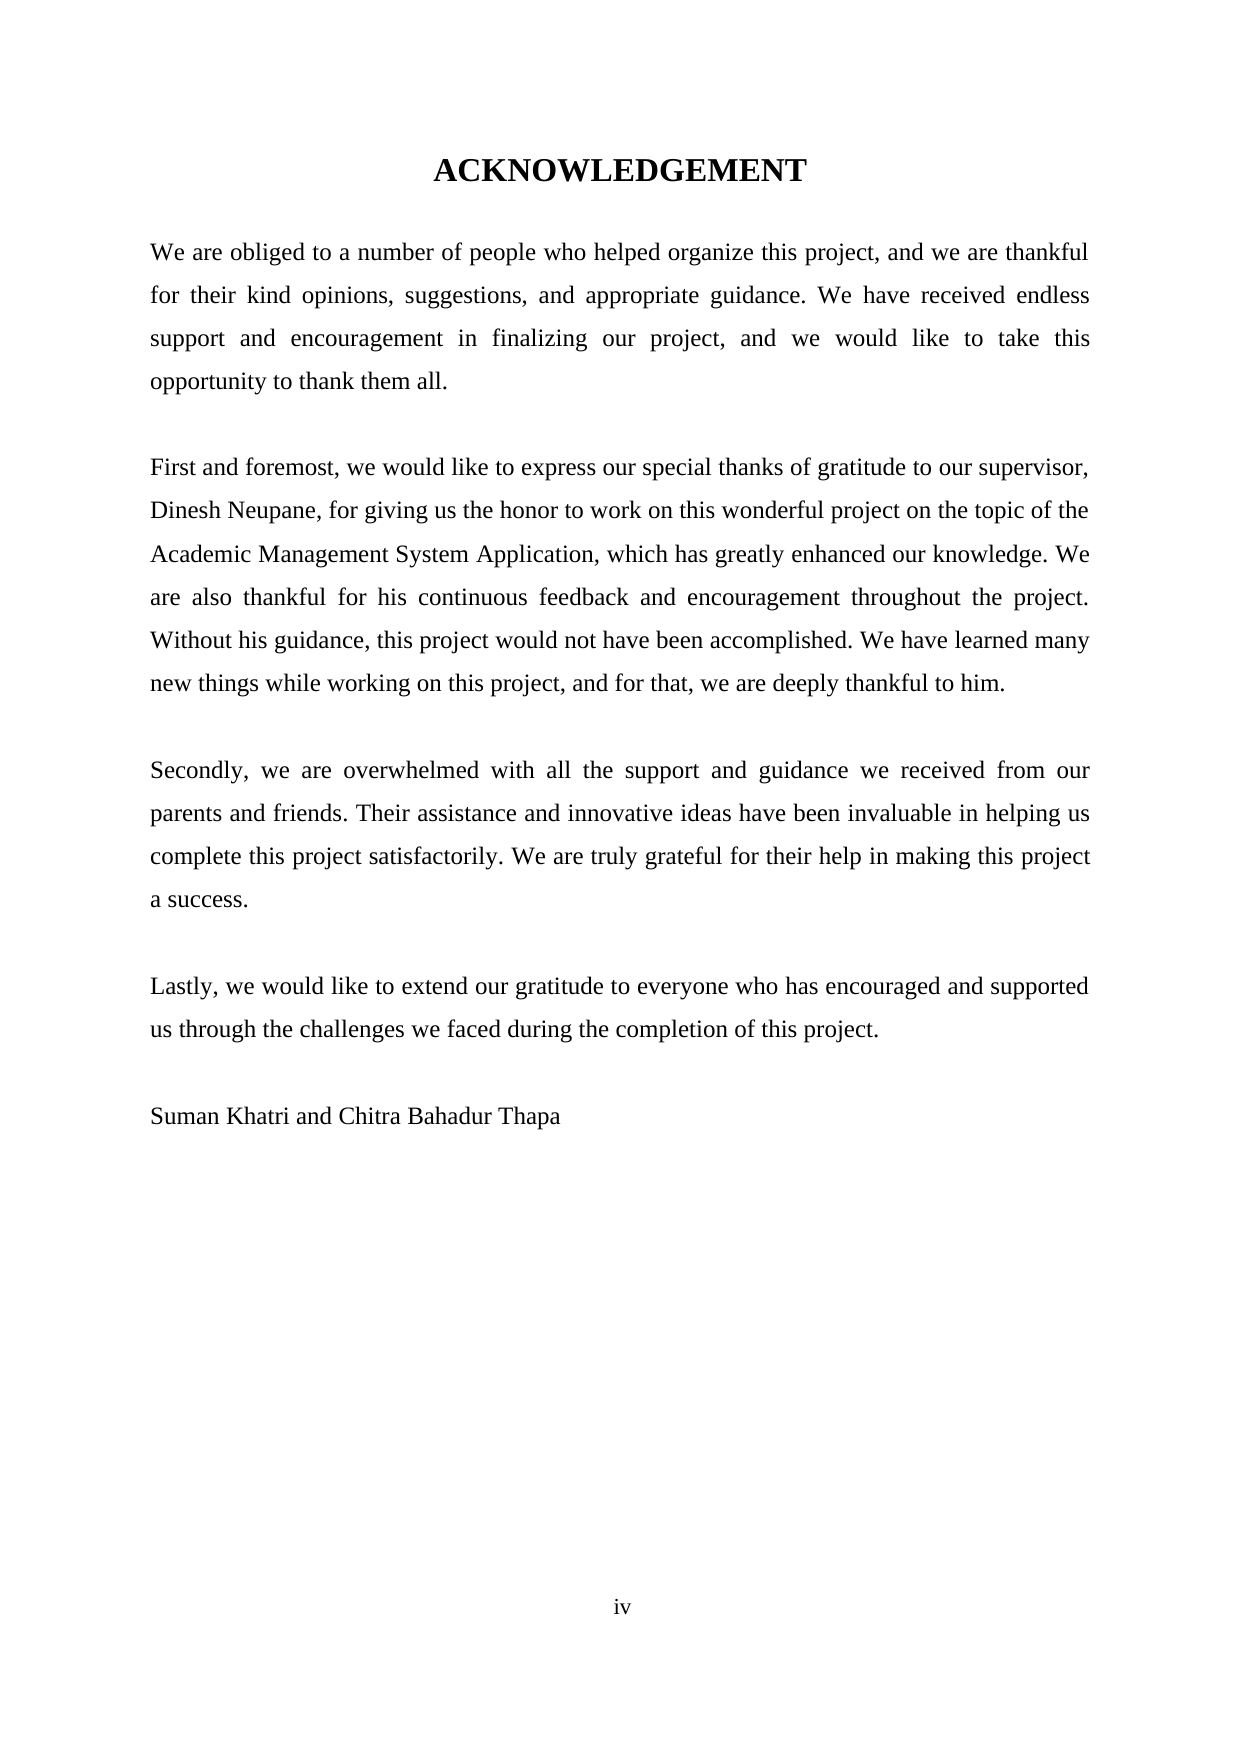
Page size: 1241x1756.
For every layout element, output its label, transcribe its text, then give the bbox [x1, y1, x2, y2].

text Lastly, we would like to extend our gratitude to everyone who has encouraged and supported us through the challenges we faced during the completion of this project. [150, 971, 1091, 1043]
subtitle ACKNOWLEDGEMENT [297, 150, 943, 188]
text Suman Khatri and Chitra Bahadur Thapa [150, 1101, 1105, 1130]
text Secondly, we are overwhelmed with all the support and guidance we received from our parents and friends. Their assistance and innovative ideas have been invaluable in helping us complete this project satisfactorily. We are truly grateful for their help in making this project a success. [150, 755, 1091, 913]
text First and foremost, we would like to express our special thanks of gratitude to our supervisor, Dinesh Neupane, for giving us the honor to work on this wonderful project on the topic of the Academic Management System Application, which has greatly enhanced our knowledge. We are also thankful for his continuous feedback and encouragement throughout the project. Without his guidance, this project would not have been accomplished. We have learned many new things while working on this project, and for that, we are deeply thankful to him. [150, 452, 1091, 697]
text We are obliged to a number of people who helped organize this project, and we are thankful for their kind opinions, suggestions, and appropriate guidance. We have received endless support and encouragement in finalizing our project, and we would like to take this opportunity to thank them all. [150, 237, 1091, 395]
